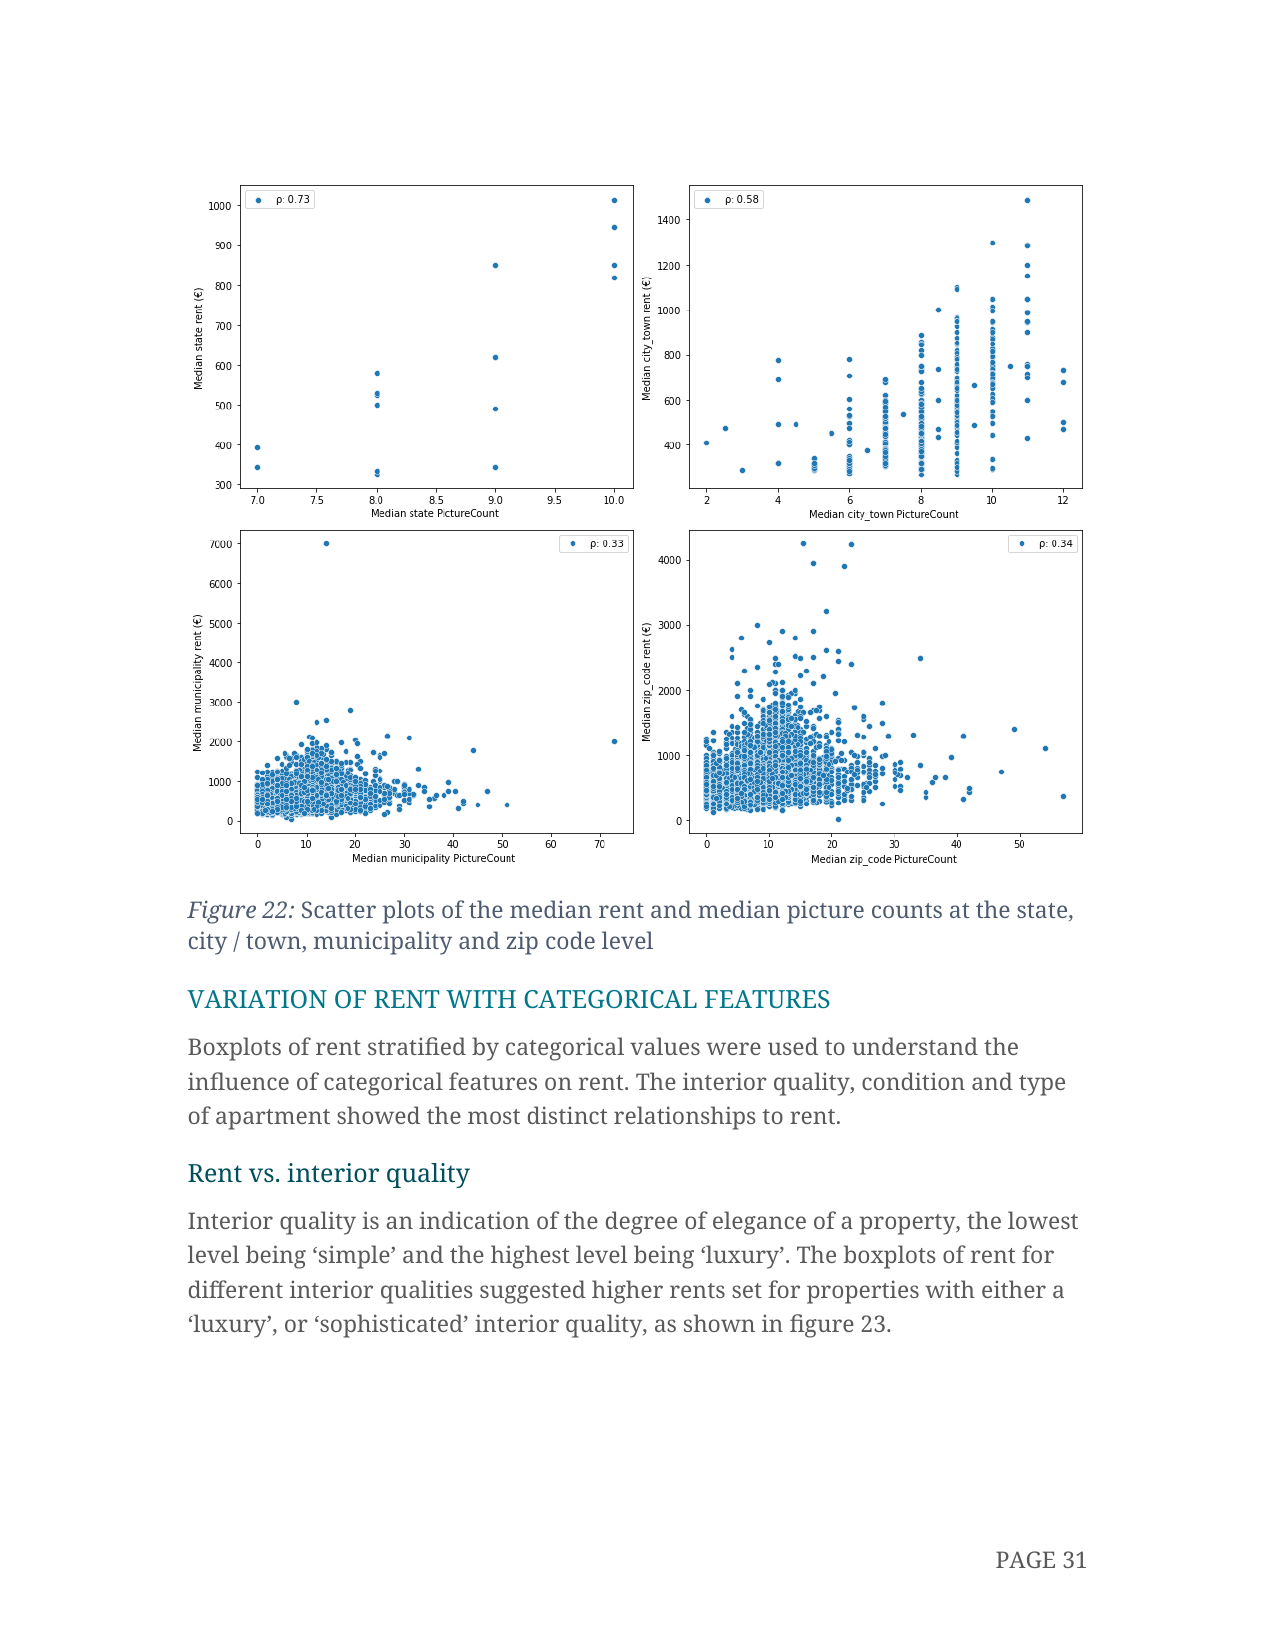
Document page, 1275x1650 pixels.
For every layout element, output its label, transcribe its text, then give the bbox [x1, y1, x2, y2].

subtitle Rent vs. interior quality [187, 1155, 1087, 1189]
text Interior quality is an indication of the degree of elegance of a property, the lowest level being ‘simple’ and the highest level being ‘luxury’. The boxplots of rent for different interior qualities suggested higher rents set for properties with either a ‘luxury’, or ‘sophisticated’ interior quality, as shown in figure 23. [187, 1205, 1087, 1339]
text Boxplots of rent stratified by categorical values were used to understand the influence of categorical features on rent. The interior quality, condition and type of apartment showed the most distinct relationships to rent. [187, 1031, 1087, 1131]
picture [187, 180, 1087, 870]
subtitle Variation of rent with categorical features [187, 981, 1087, 1015]
